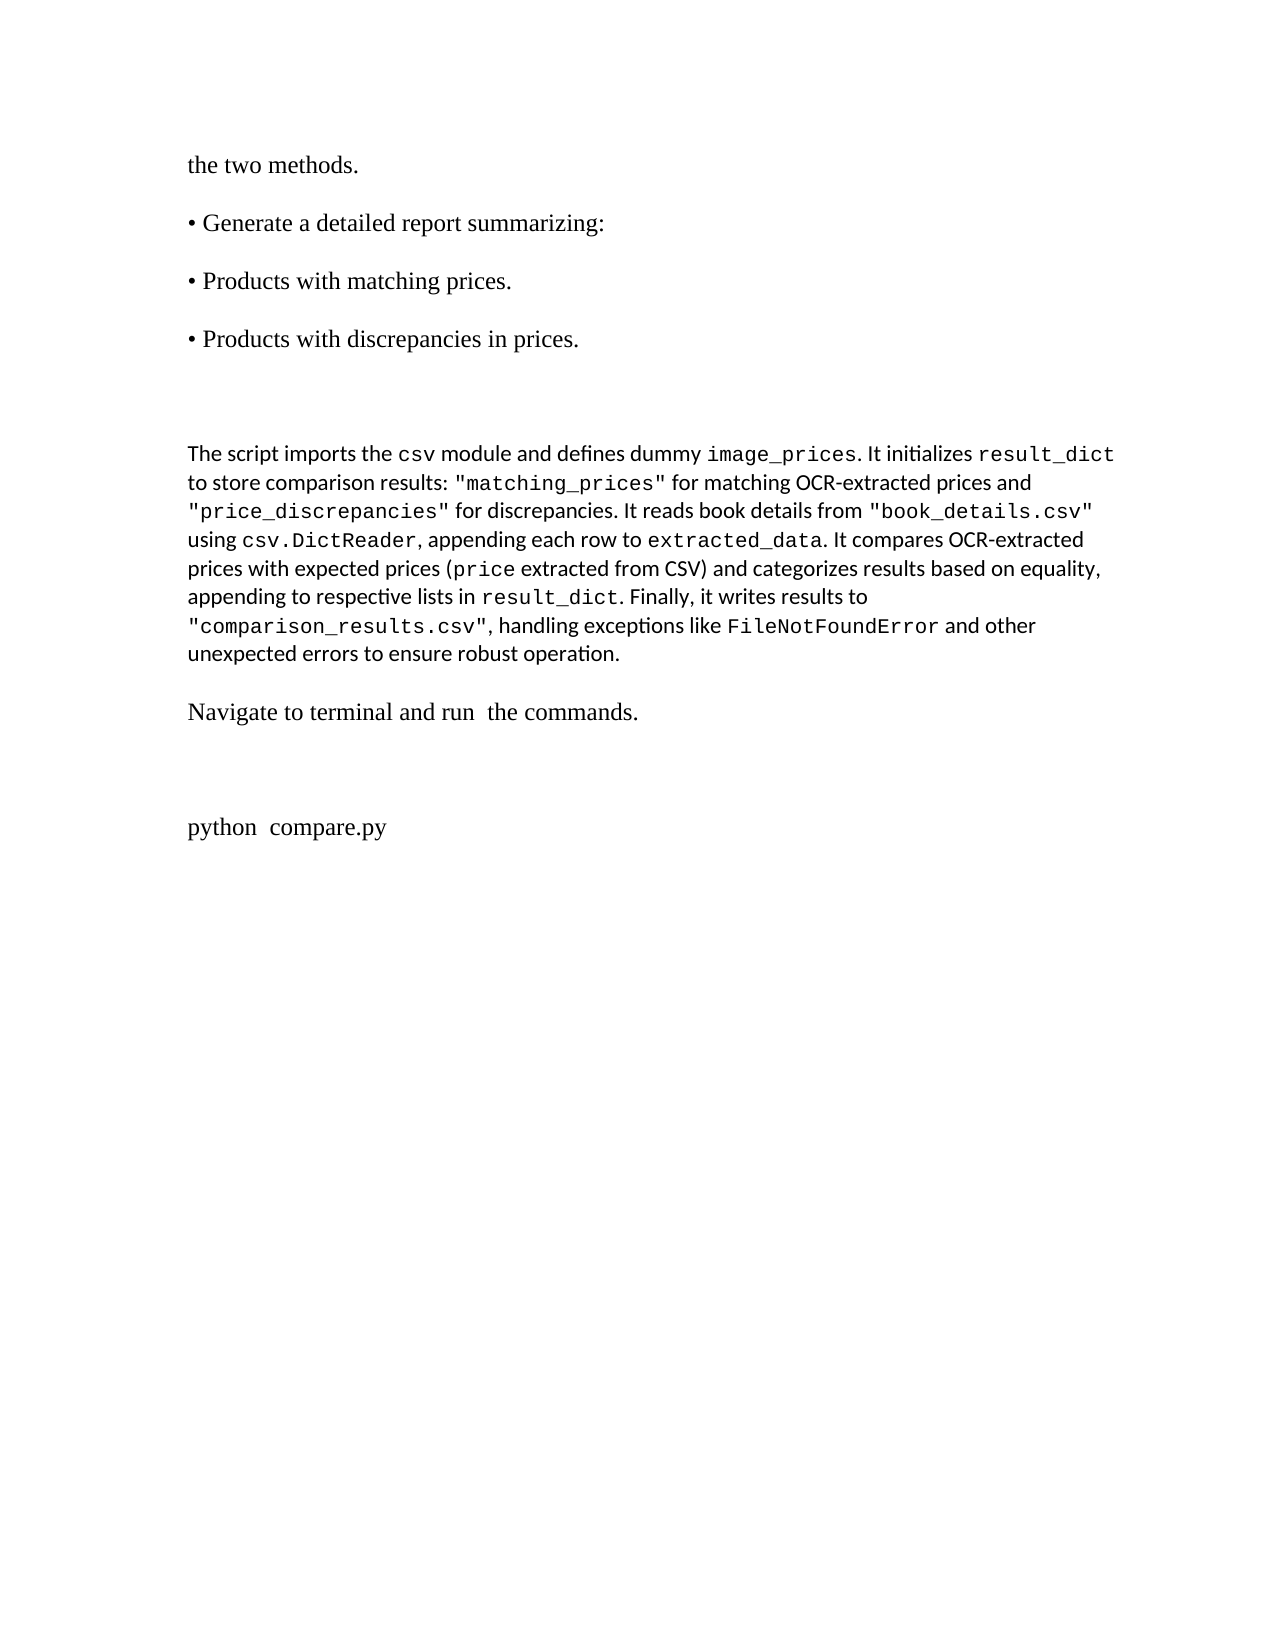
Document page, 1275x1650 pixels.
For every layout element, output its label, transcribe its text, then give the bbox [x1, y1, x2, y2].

text • Generate a detailed report summarizing: [187, 208, 1125, 237]
text the two methods. [187, 150, 1125, 179]
text python compare.py [187, 812, 1125, 841]
text Navigate to terminal and run the commands. [187, 697, 1125, 725]
text • Products with discrepancies in prices. [187, 324, 1125, 352]
text The script imports the csv module and defines dummy image_prices. It initializes result_dict to store comparison results: "matching_prices" for matching OCR-extracted prices and "price_discrepancies" for discrepancies. It reads book details from "book_details.csv" using csv.DictReader, appending each row to extracted_data. It compares OCR-extracted prices with expected prices (price extracted from CSV) and categorizes results based on equality, appending to respective lists in result_dict. Finally, it writes results to "comparison_results.csv", handling exceptions like FileNotFoundError and other unexpected errors to ensure robust operation. [187, 439, 1125, 667]
text • Products with matching prices. [187, 266, 1125, 294]
